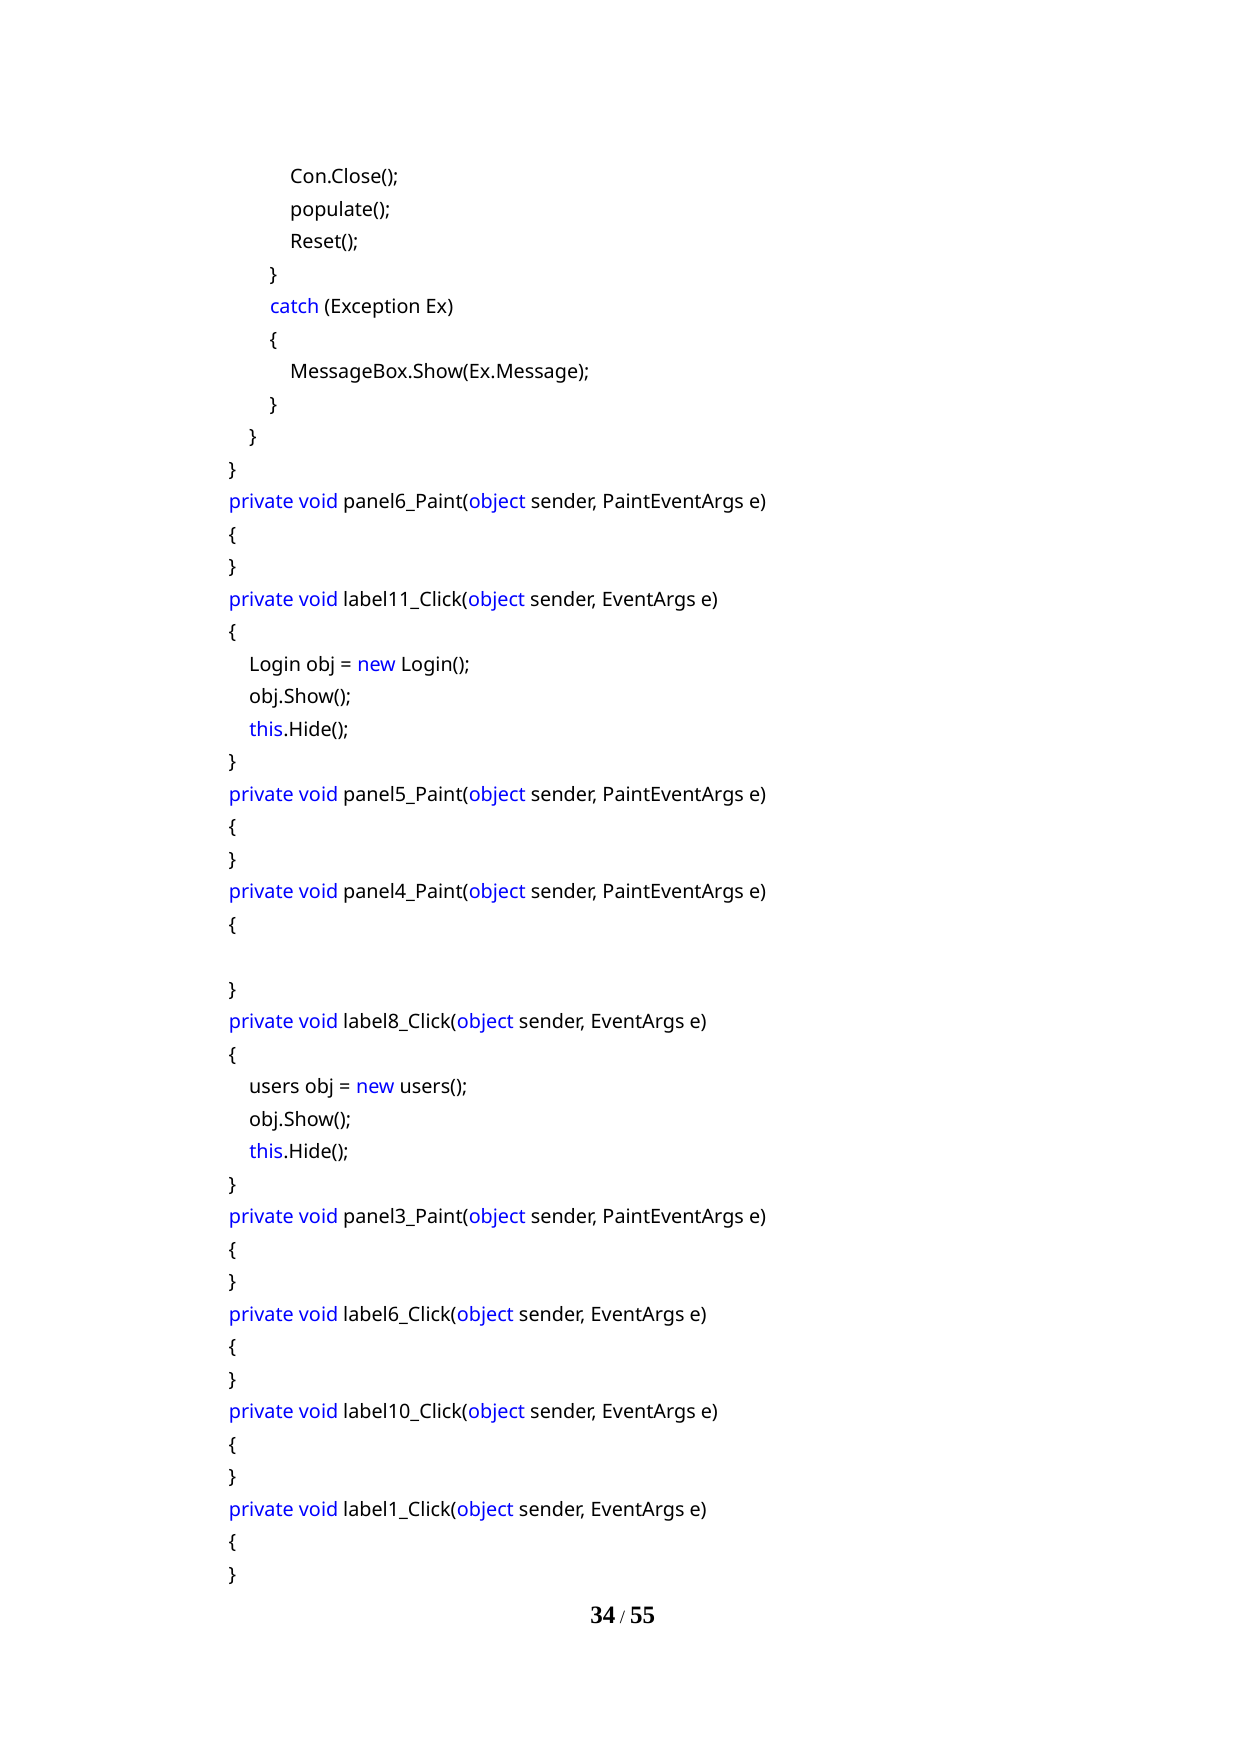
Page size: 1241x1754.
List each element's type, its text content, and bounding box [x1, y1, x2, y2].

text private void label10_Click(object sender, EventArgs e) [187, 1395, 1053, 1428]
text private void label6_Click(object sender, EventArgs e) [187, 1298, 1053, 1330]
text this.Hide(); [187, 713, 1053, 745]
text private void panel6_Paint(object sender, PaintEventArgs e) [187, 485, 1053, 518]
text private void label8_Click(object sender, EventArgs e) [187, 1005, 1053, 1038]
text private void label1_Click(object sender, EventArgs e) [187, 1493, 1053, 1525]
text { [187, 518, 1053, 550]
text { [187, 1428, 1053, 1460]
text private void panel5_Paint(object sender, PaintEventArgs e) [187, 778, 1053, 810]
text private void label11_Click(object sender, EventArgs e) [187, 583, 1053, 615]
text { [187, 615, 1053, 648]
text } [187, 550, 1053, 583]
text } [187, 420, 1053, 453]
text } [187, 973, 1053, 1005]
text } [187, 843, 1053, 875]
text obj.Show(); [187, 1103, 1053, 1135]
text { [187, 908, 1053, 940]
text Con.Close(); [187, 160, 1053, 193]
text MessageBox.Show(Ex.Message); [187, 355, 1053, 388]
text } [187, 1168, 1053, 1200]
text { [187, 323, 1053, 355]
text } [187, 1460, 1053, 1493]
text this.Hide(); [187, 1135, 1053, 1168]
text } [187, 1558, 1053, 1590]
text } [187, 453, 1053, 485]
text private void panel4_Paint(object sender, PaintEventArgs e) [187, 875, 1053, 908]
text catch (Exception Ex) [187, 290, 1053, 323]
text obj.Show(); [187, 680, 1053, 713]
text populate(); [187, 193, 1053, 225]
text } [187, 745, 1053, 778]
text Reset(); [187, 225, 1053, 258]
text { [187, 1330, 1053, 1363]
text { [187, 1525, 1053, 1558]
text } [187, 258, 1053, 290]
text } [187, 388, 1053, 420]
text private void panel3_Paint(object sender, PaintEventArgs e) [187, 1200, 1053, 1233]
text { [187, 810, 1053, 843]
text } [187, 1265, 1053, 1298]
text { [187, 1038, 1053, 1070]
text { [187, 1233, 1053, 1265]
text } [187, 1363, 1053, 1395]
text users obj = new users(); [187, 1070, 1053, 1103]
text Login obj = new Login(); [187, 648, 1053, 680]
